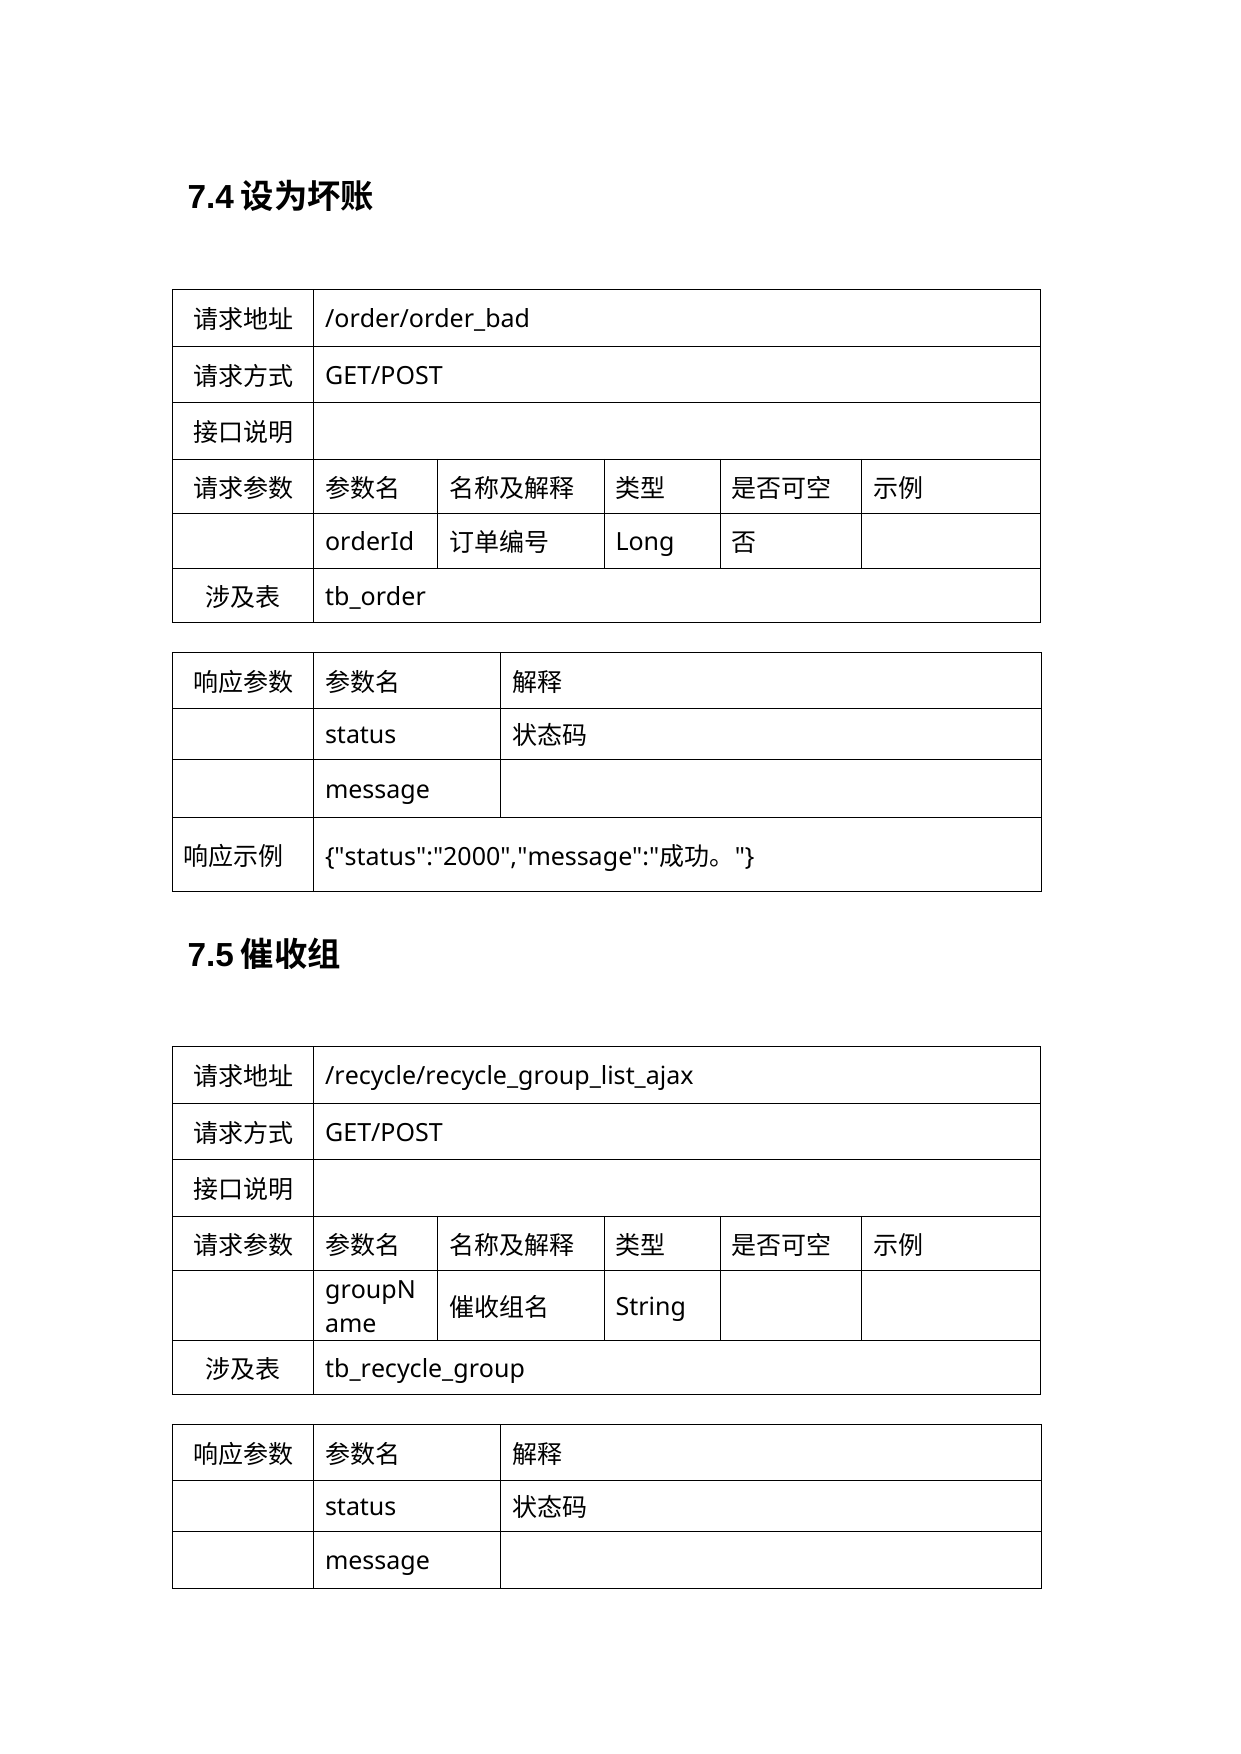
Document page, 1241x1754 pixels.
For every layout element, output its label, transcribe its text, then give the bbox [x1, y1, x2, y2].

table_cell 类型 [605, 1217, 720, 1270]
table_cell 参数名 [314, 460, 437, 513]
table_header 解释 [501, 1425, 1041, 1480]
table_cell [501, 760, 1041, 817]
table_cell [173, 1481, 313, 1531]
table_cell [862, 514, 1040, 568]
table_cell [173, 760, 313, 817]
subtitle 7.4设为坏账 [187, 162, 1053, 227]
table_header /order/order_bad [314, 290, 1040, 346]
table_cell 请求方式 [173, 1104, 313, 1159]
table_cell message [314, 760, 500, 817]
table_cell Long [605, 514, 720, 568]
table_cell 状态码 [501, 709, 1041, 759]
table_cell status [314, 709, 500, 759]
table_cell [314, 403, 1040, 459]
table_cell [314, 1160, 1040, 1216]
table_cell {"status":"2000","message":"成功。"} [314, 818, 1041, 891]
table_cell 涉及表 [173, 569, 313, 622]
table_cell GET/POST [314, 1104, 1040, 1159]
table_cell [173, 709, 313, 759]
table_cell [501, 1532, 1041, 1588]
table_cell [173, 1271, 313, 1339]
table_cell [721, 1271, 861, 1339]
table_cell 否 [721, 514, 861, 568]
table_cell message [314, 1532, 500, 1588]
table_cell 名称及解释 [438, 1217, 604, 1270]
table_cell 涉及表 [173, 1341, 313, 1394]
table_cell GET/POST [314, 347, 1040, 402]
table_cell groupName [314, 1271, 437, 1339]
table_cell 请求方式 [173, 347, 313, 402]
table_header 请求地址 [173, 1047, 313, 1103]
table_cell [173, 514, 313, 568]
table_header 解释 [501, 653, 1041, 708]
table_cell 响应示例 [173, 818, 313, 891]
table_cell 接口说明 [173, 403, 313, 459]
table_header 参数名 [314, 1425, 500, 1480]
table_cell 类型 [605, 460, 720, 513]
table_cell 名称及解释 [438, 460, 604, 513]
table_header 参数名 [314, 653, 500, 708]
table_cell 状态码 [501, 1481, 1041, 1531]
table_cell 请求参数 [173, 1217, 313, 1270]
table_cell 是否可空 [721, 1217, 861, 1270]
table_cell 请求参数 [173, 460, 313, 513]
table_header 请求地址 [173, 290, 313, 346]
table_cell tb_recycle_group [314, 1341, 1040, 1394]
table_cell status [314, 1481, 500, 1531]
table_cell 示例 [862, 1217, 1040, 1270]
table_header 响应参数 [173, 653, 313, 708]
table_cell [862, 1271, 1040, 1339]
table_cell 参数名 [314, 1217, 437, 1270]
table_cell [173, 1532, 313, 1588]
table_cell 订单编号 [438, 514, 604, 568]
table_cell 接口说明 [173, 1160, 313, 1216]
table_header /recycle/recycle_group_list_ajax [314, 1047, 1040, 1103]
table_cell orderId [314, 514, 437, 568]
table_header 响应参数 [173, 1425, 313, 1480]
table_cell 是否可空 [721, 460, 861, 513]
subtitle 7.5催收组 [187, 919, 1053, 984]
table_cell String [605, 1271, 720, 1339]
table_cell 示例 [862, 460, 1040, 513]
table_cell tb_order [314, 569, 1040, 622]
table_cell 催收组名 [438, 1271, 604, 1339]
